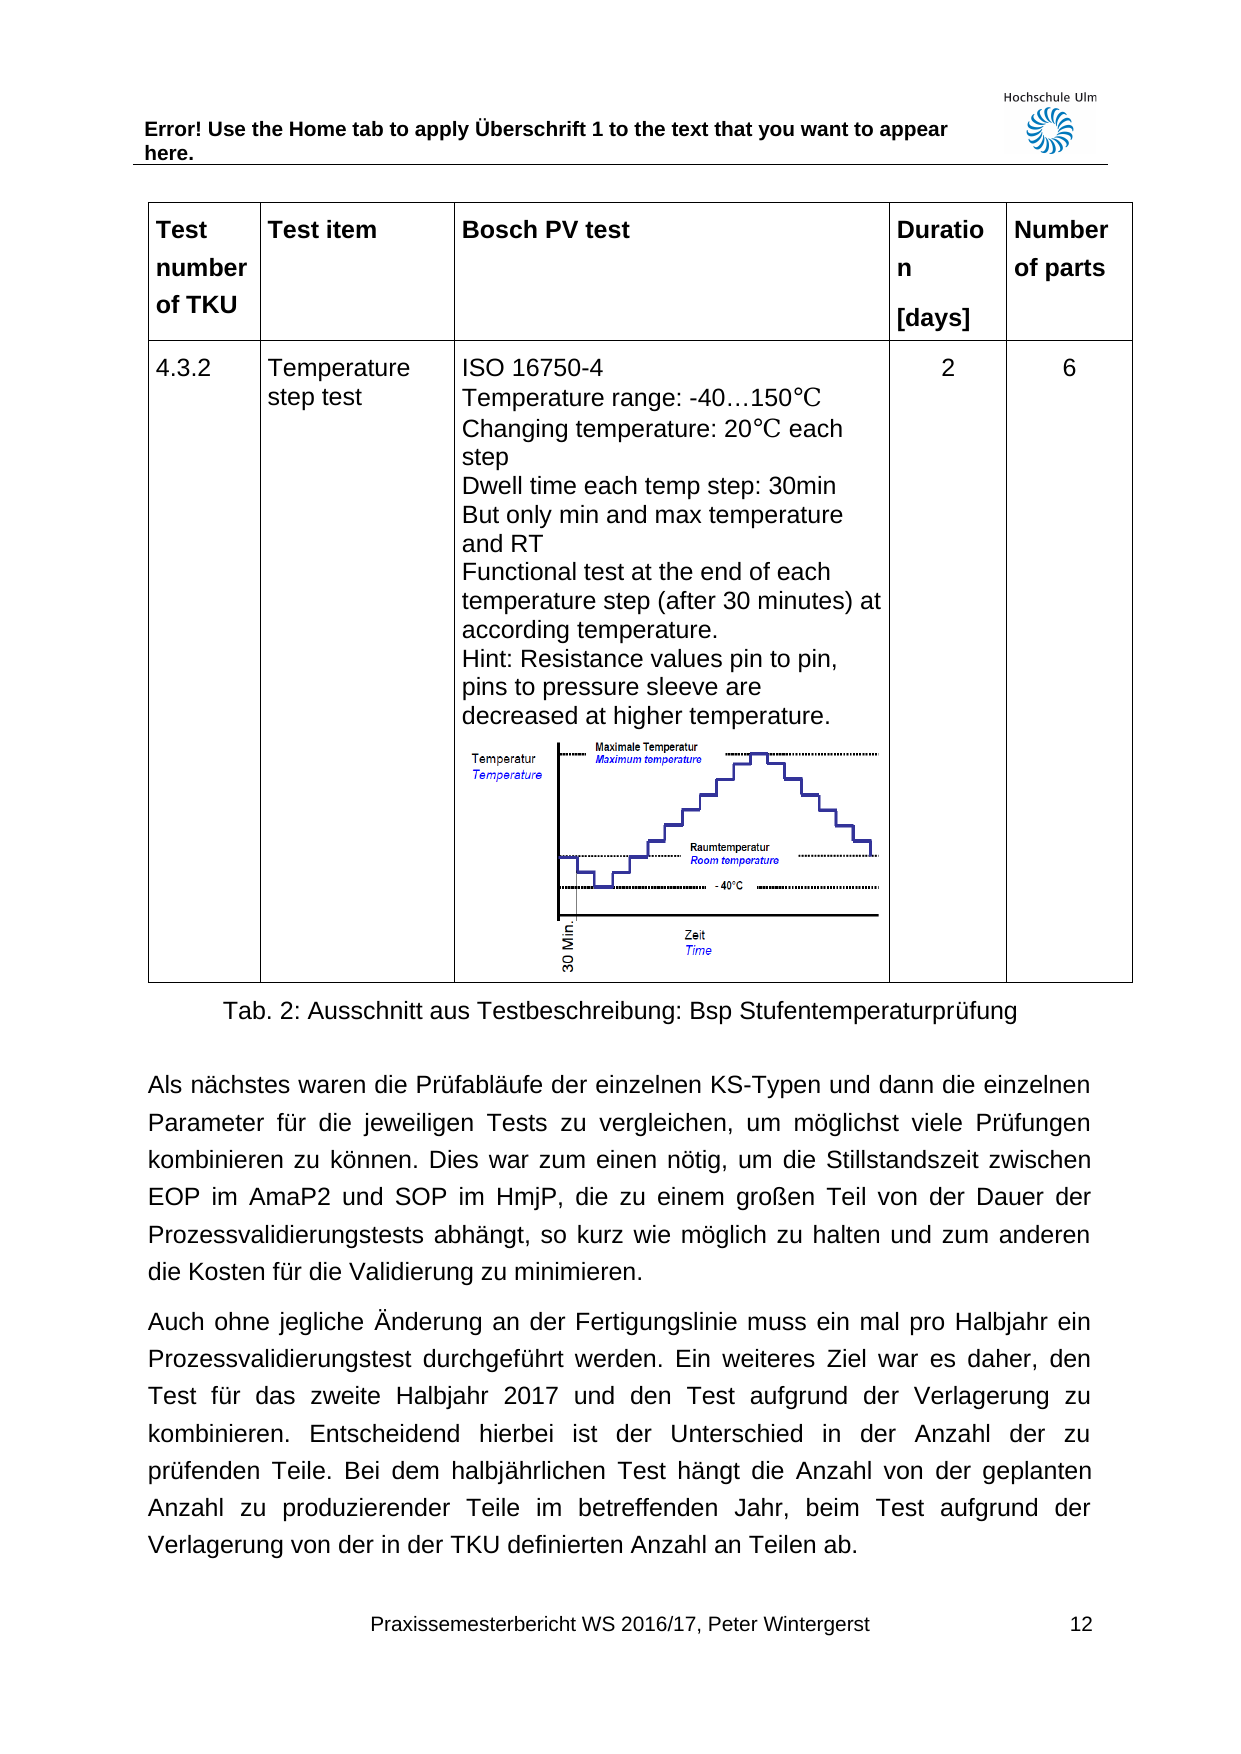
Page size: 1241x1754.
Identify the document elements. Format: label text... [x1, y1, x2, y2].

table_header Test number of TKU [149, 203, 260, 340]
text Tab. 2: Ausschnitt aus Testbeschreibung: Bsp Stufentemperaturprüfung [148, 996, 1092, 1024]
table_cell Temperature step test [261, 341, 454, 982]
table_header Test item [261, 203, 454, 340]
table_header Bosch PV test [455, 203, 889, 340]
table_cell 4.3.2 [149, 341, 260, 982]
text Als nächstes waren die Prüfabläufe der einzelnen KS-Typen und dann die einzelnen Parameter für die jeweiligen Tests zu vergleichen, um möglichst viele Prüfungen kombinieren zu können. Dies war zum einen nötig, um die Stillstandszeit zwischen EOP im AmaP2 und SOP im HmjP, die zu einem großen Teil von der Dauer der Prozessvalidierungstests abhängt, so kurz wie möglich zu halten und zum anderen die Kosten für die Validierung zu minimieren. [148, 1070, 1092, 1286]
table_header Duration [days] [890, 203, 1006, 340]
table_cell 2 [890, 341, 1006, 982]
text Auch ohne jegliche Änderung an der Fertigungslinie muss ein mal pro Halbjahr ein Prozessvalidierungstest durchgeführt werden. Ein weiteres Ziel war es daher, den Test für das zweite Halbjahr 2017 und den Test aufgrund der Verlagerung zu kombinieren. Entscheidend hierbei ist der Unterschied in der Anzahl der zu prüfenden Teile. Bei dem halbjährlichen Test hängt die Anzahl von der geplanten Anzahl zu produzierender Teile im betreffenden Jahr, beim Test aufgrund der Verlagerung von der in der TKU definierten Anzahl an Teilen ab. [148, 1307, 1092, 1559]
table_cell 6 [1007, 341, 1132, 982]
table_header Number of parts [1007, 203, 1132, 340]
picture [1004, 92, 1097, 154]
table_cell ISO 16750-4 Temperature range: -40…150℃ Changing temperature: 20℃ each step Dwell time each temp step: 30min But only min and max temperature and RT Functional test at the end of each temperature step (after 30 minutes) at according temperature. Hint: Resistance values pin to pin, pins to pressure sleeve are decreased at higher temperature. [455, 341, 889, 982]
